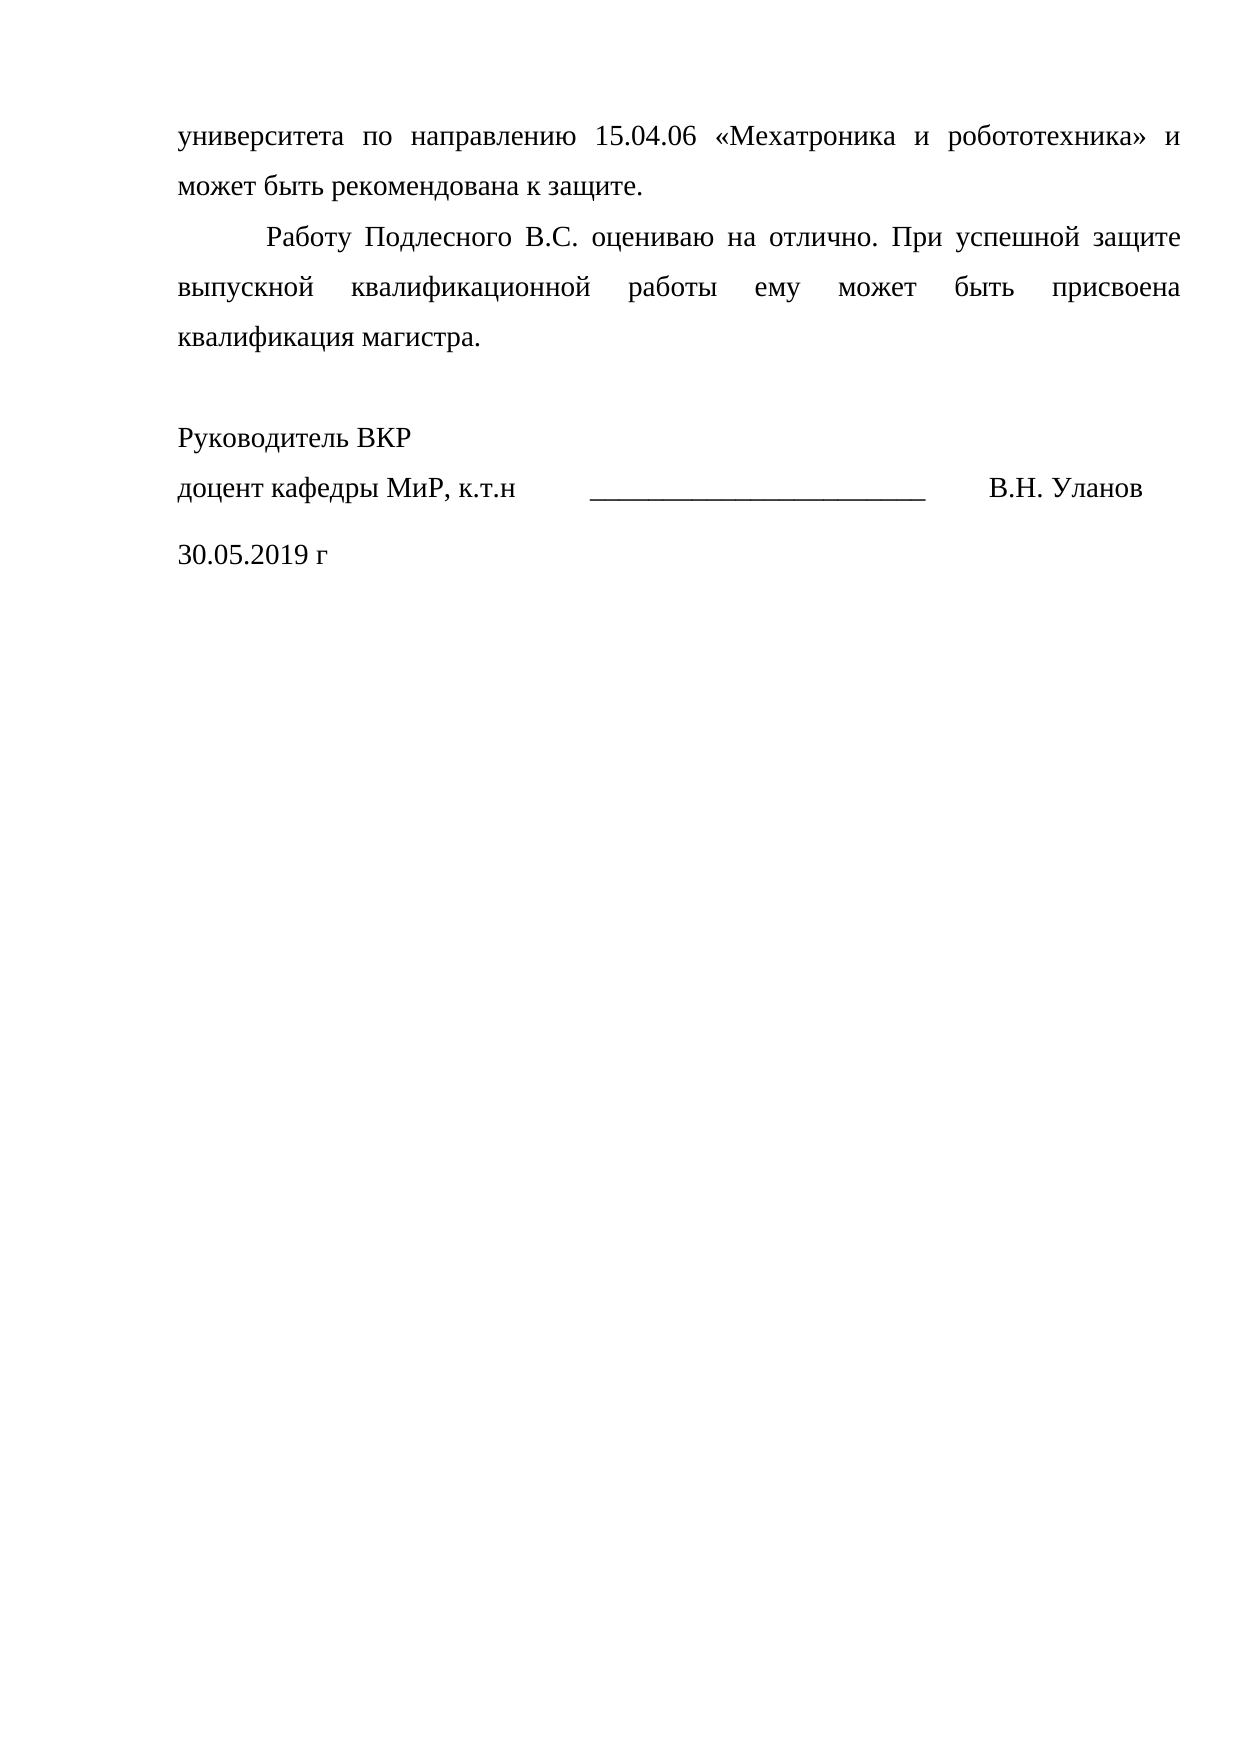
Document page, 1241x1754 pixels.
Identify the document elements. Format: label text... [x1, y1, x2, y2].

text доцент кафедры МиР, к.т.н _______________________ В.Н. Уланов [177, 470, 1181, 503]
text Руководитель ВКР [177, 420, 1181, 453]
text Работу Подлесного В.С. оцениваю на отлично. При успешной защите выпускной квалификационной работы ему может быть присвоена квалификация магистра. [177, 219, 1181, 353]
text 30.05.2019 г [177, 537, 1181, 571]
